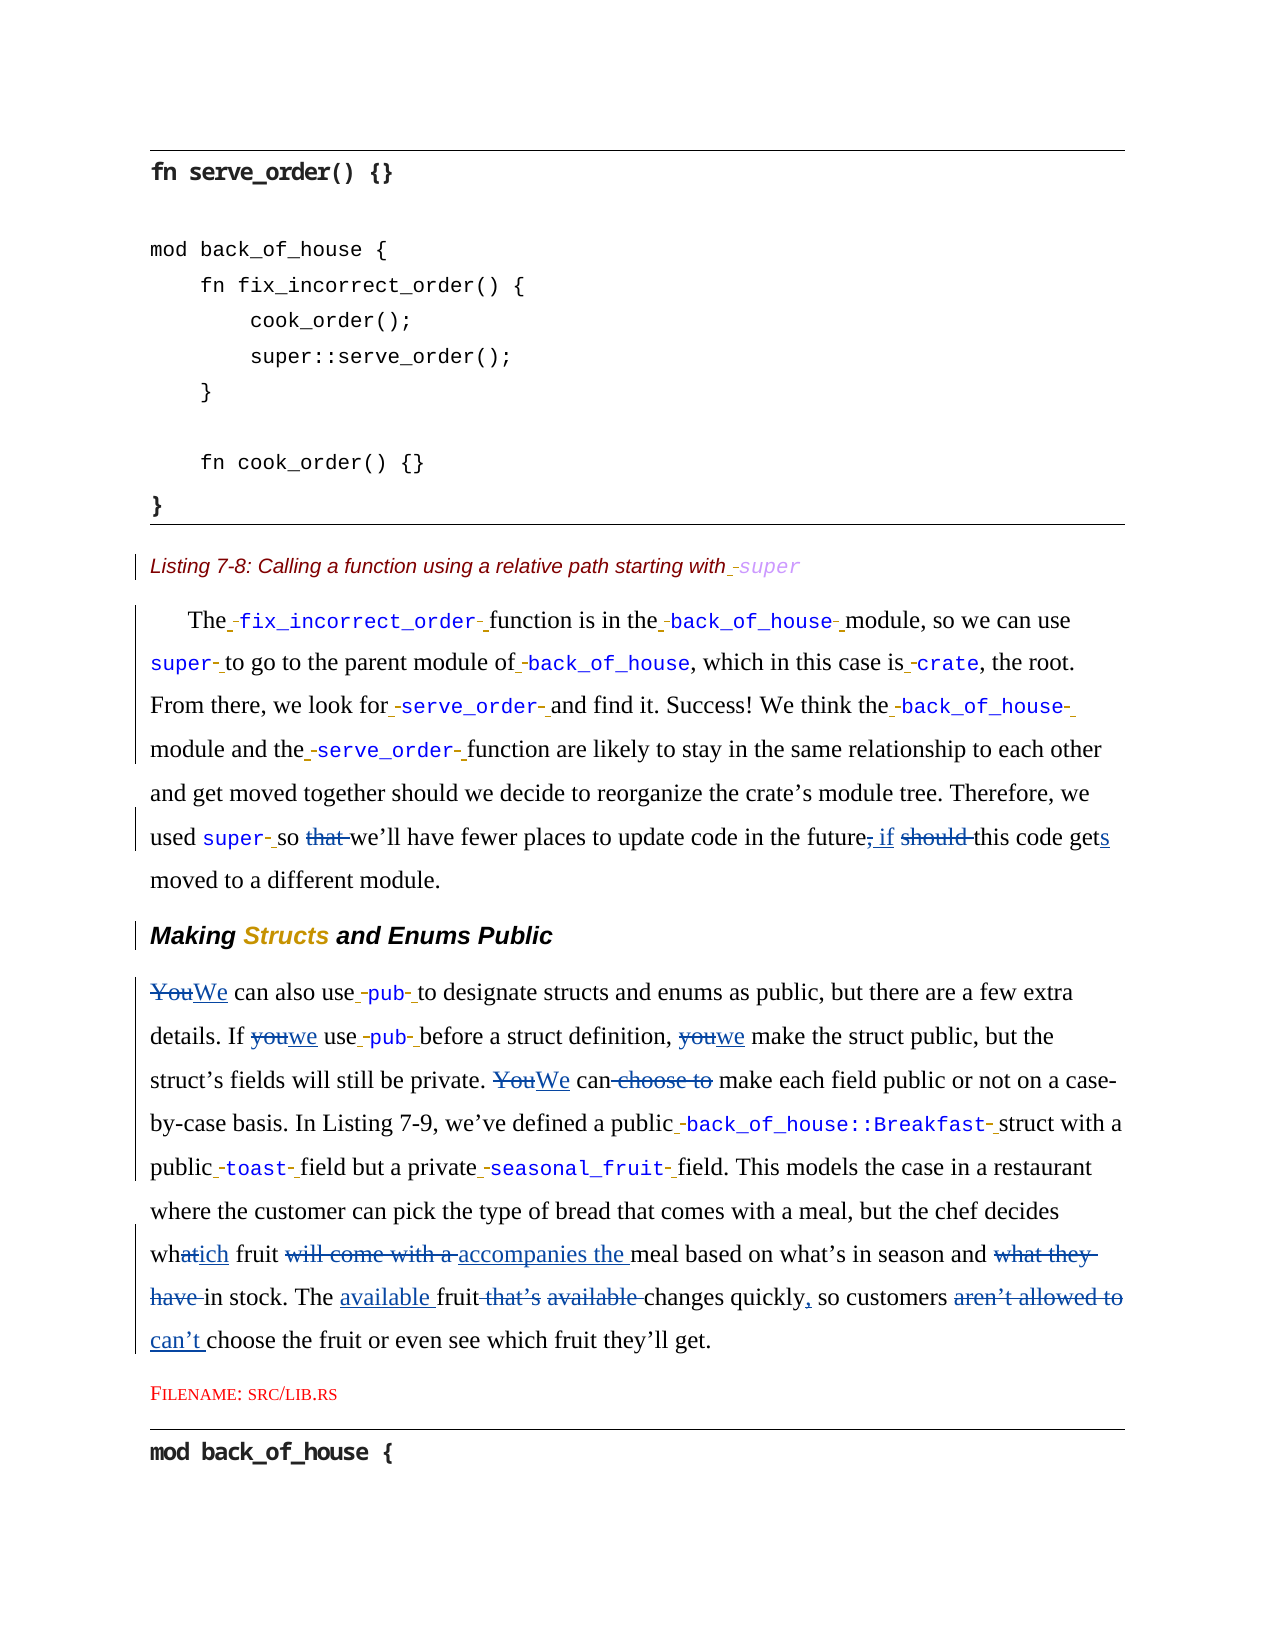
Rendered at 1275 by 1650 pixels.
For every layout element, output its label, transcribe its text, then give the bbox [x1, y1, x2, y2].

list Listing 7-8: Calling a function using a relative path starting withsuper [150, 554, 1125, 580]
text fn serve_order() {} [150, 151, 1125, 188]
text } [150, 487, 1125, 524]
text Filename: src/lib.rs [150, 1381, 1125, 1405]
text cook_order(); [150, 310, 1125, 334]
text fn cook_order() {} [150, 452, 1125, 476]
text can also usepubto designate structs and enums as public, but there are a few extra details. If usepubbefore a struct definition, make the struct public, but the struct’s fields will still be private. can make each field public or not on a case-by-case basis. In Listing 7-9, we’ve defined a publicback_of_house::Breakfaststruct with a publictoastfield but a privateseasonal_fruitfield. This models the case in a restaurant where the customer can pick the type of bread that comes with a meal, but the chef decides wh fruit meal based on what’s in season and in stock. The fruit changes quickly so customers choose the fruit or even see which fruit they’ll get. [150, 977, 1125, 1354]
text mod back_of_house { [150, 239, 1125, 263]
text super::serve_order(); [150, 346, 1125, 369]
text Making Structs and Enums Public [150, 921, 1125, 950]
text mod back_of_house { [150, 1430, 1125, 1467]
text } [150, 381, 1125, 405]
text Thefix_incorrect_orderfunction is in theback_of_housemodule, so we can usesuperto go to the parent module ofback_of_house, which in this case iscrate, the root. From there, we look forserve_orderand find it. Success! We think theback_of_housemodule and theserve_orderfunction are likely to stay in the same relationship to each other and get moved together should we decide to reorganize the crate’s module tree. Therefore, we used superso we’ll have fewer places to update code in the future this code get moved to a different module. [150, 605, 1125, 894]
text fn fix_incorrect_order() { [150, 275, 1125, 298]
